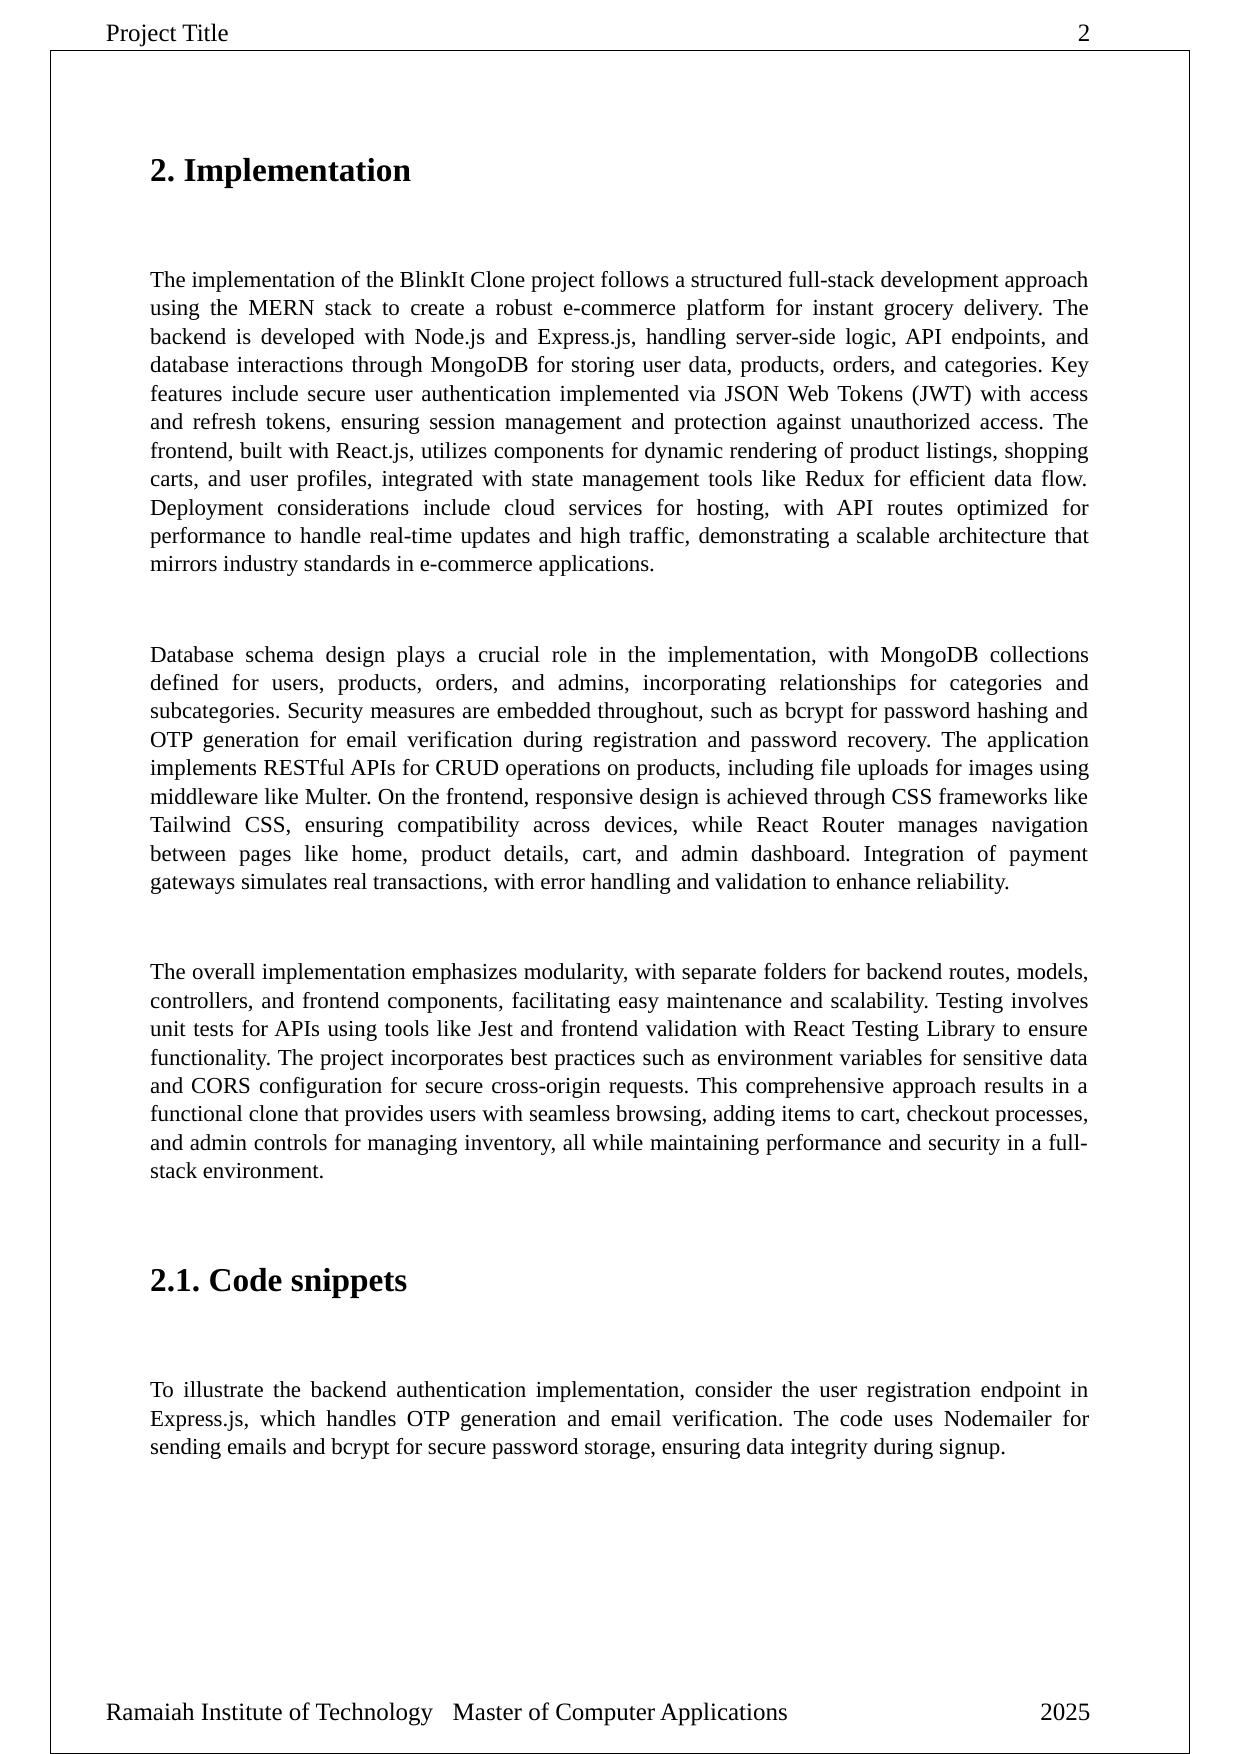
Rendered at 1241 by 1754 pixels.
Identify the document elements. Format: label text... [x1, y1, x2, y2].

text To illustrate the backend authentication implementation, consider the user registration endpoint in Express.js, which handles OTP generation and email verification. The code uses Nodemailer for sending emails and bcrypt for secure password storage, ensuring data integrity during signup. [150, 1377, 1090, 1460]
text The implementation of the BlinkIt Clone project follows a structured full-stack development approach using the MERN stack to create a robust e-commerce platform for instant grocery delivery. The backend is developed with Node.js and Express.js, handling server-side logic, API endpoints, and database interactions through MongoDB for storing user data, products, orders, and categories. Key features include secure user authentication implemented via JSON Web Tokens (JWT) with access and refresh tokens, ensuring session management and protection against unauthorized access. The frontend, built with React.js, utilizes components for dynamic rendering of product listings, shopping carts, and user profiles, integrated with state management tools like Redux for efficient data flow. Deployment considerations include cloud services for hosting, with API routes optimized for performance to handle real-time updates and high traffic, demonstrating a scalable architecture that mirrors industry standards in e-commerce applications. [150, 266, 1090, 577]
text Database schema design plays a crucial role in the implementation, with MongoDB collections defined for users, products, orders, and admins, incorporating relationships for categories and subcategories. Security measures are embedded throughout, such as bcrypt for password hashing and OTP generation for email verification during registration and password recovery. The application implements RESTful APIs for CRUD operations on products, including file uploads for images using middleware like Multer. On the frontend, responsive design is achieved through CSS frameworks like Tailwind CSS, ensuring compatibility across devices, while React Router manages navigation between pages like home, product details, cart, and admin dashboard. Integration of payment gateways simulates real transactions, with error handling and validation to enhance reliability. [150, 641, 1090, 894]
text 2. Implementation [150, 150, 1090, 188]
text 2.1. Code snippets [150, 1261, 1090, 1299]
text The overall implementation emphasizes modularity, with separate folders for backend routes, models, controllers, and frontend components, facilitating easy maintenance and scalability. Testing involves unit tests for APIs using tools like Jest and frontend validation with React Testing Library to ensure functionality. The project incorporates best practices such as environment variables for sensitive data and CORS configuration for secure cross-origin requests. This comprehensive approach results in a functional clone that provides users with seamless browsing, adding items to cart, checkout processes, and admin controls for managing inventory, all while maintaining performance and security in a full-stack environment. [150, 958, 1090, 1184]
